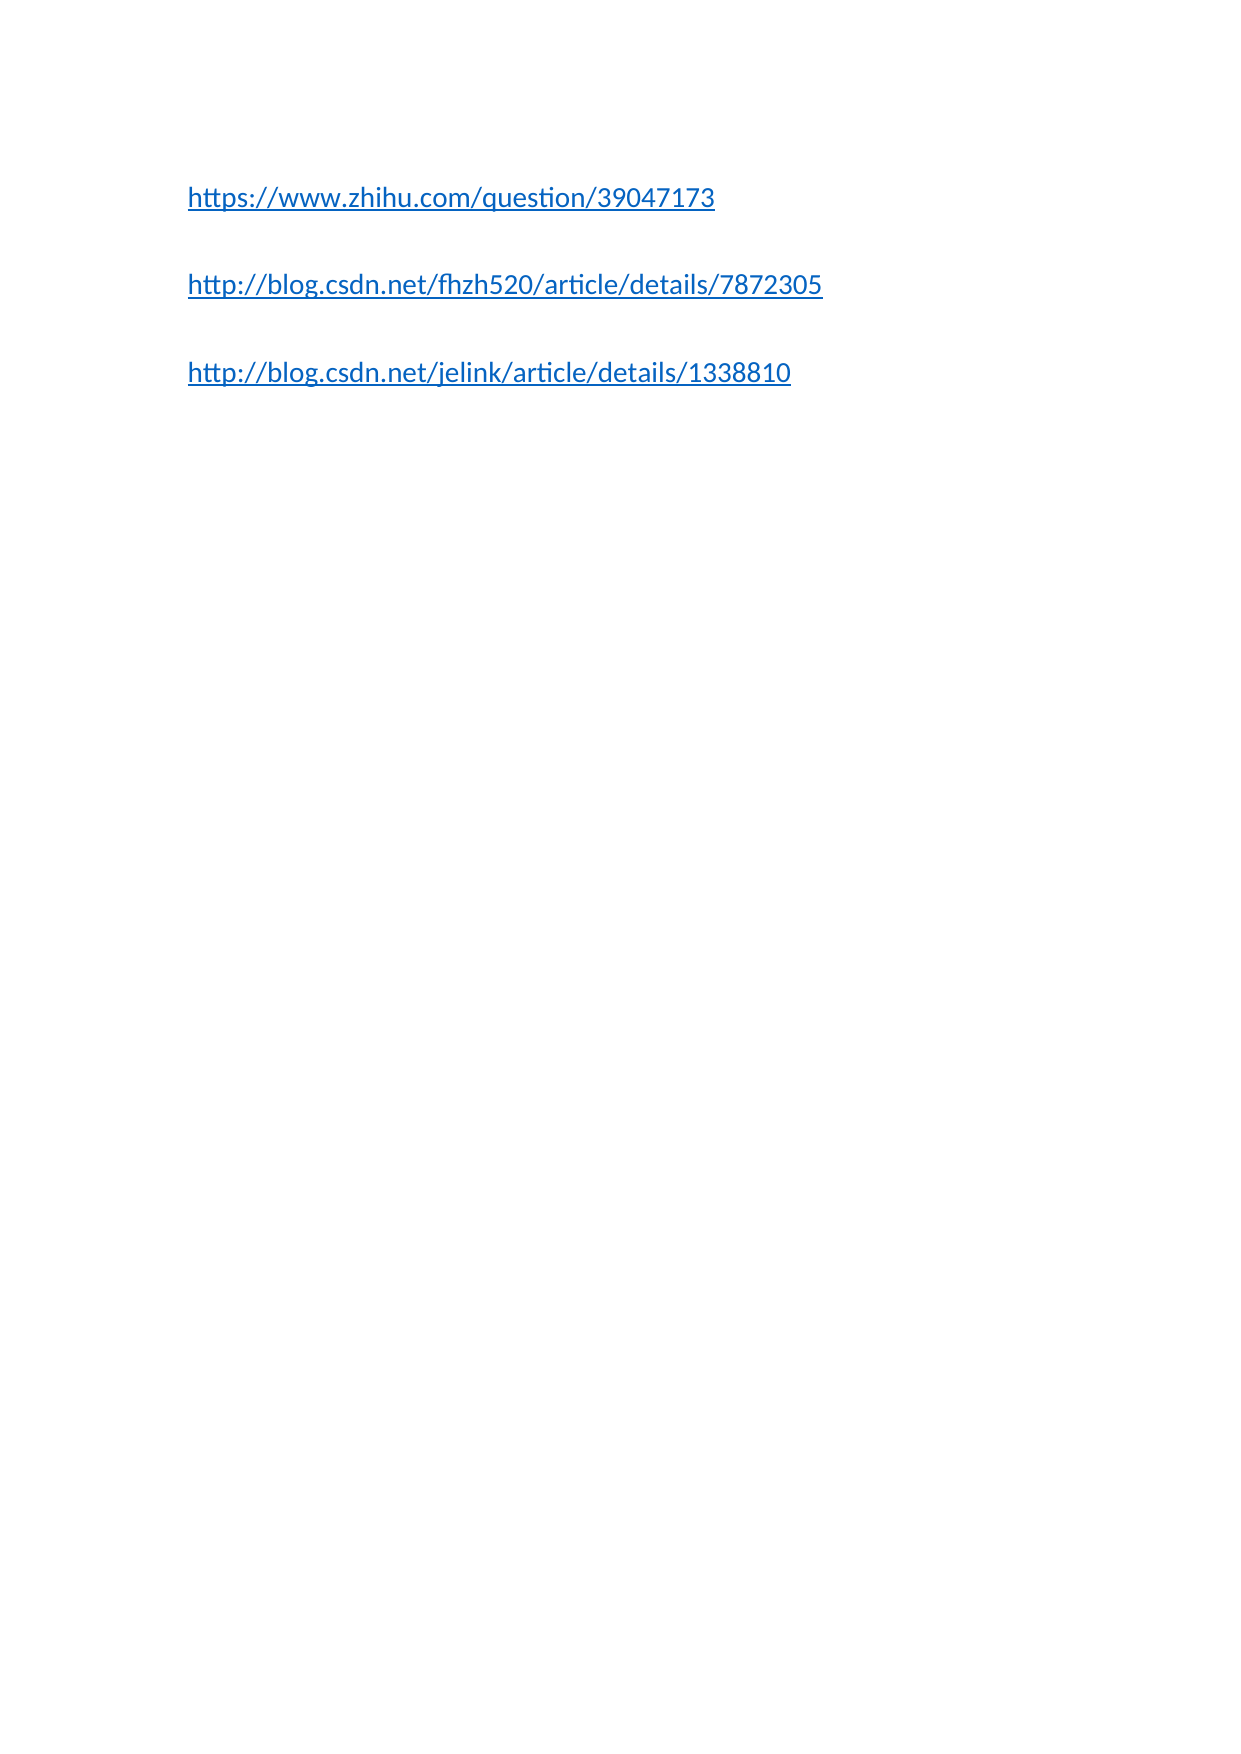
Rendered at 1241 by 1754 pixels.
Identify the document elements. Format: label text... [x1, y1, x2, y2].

text http://blog.csdn.net/fhzh520/article/details/7872305 [187, 250, 1053, 318]
text http://blog.csdn.net/jelink/article/details/1338810 [187, 338, 1053, 406]
text https://www.zhihu.com/question/39047173 [187, 163, 1053, 231]
